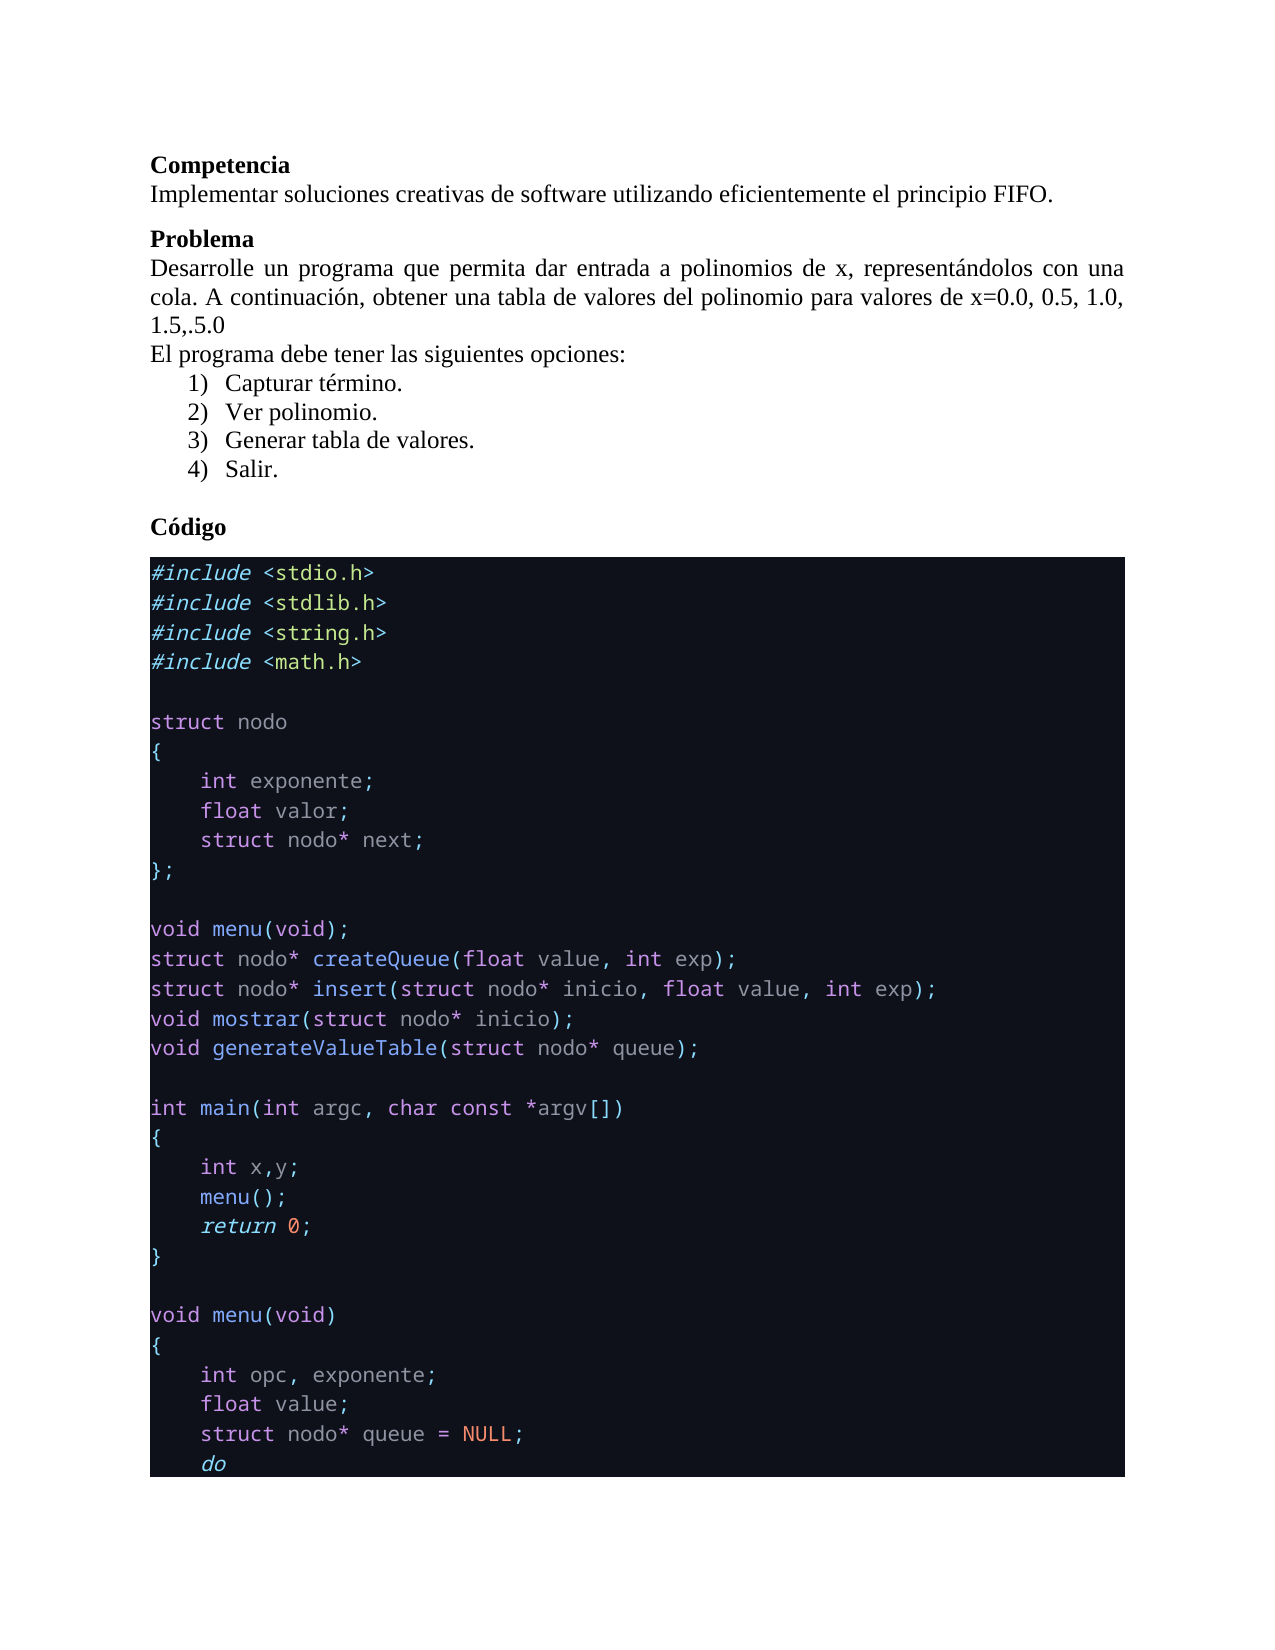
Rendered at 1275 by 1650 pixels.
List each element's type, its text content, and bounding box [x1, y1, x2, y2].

text El programa debe tener las siguientes opciones: [150, 339, 1125, 368]
text float value; [150, 1388, 1125, 1418]
list Capturar término. [187, 368, 1125, 397]
text Competencia [150, 150, 1125, 179]
text Desarrolle un programa que permita dar entrada a polinomios de x, representándolos con una cola. A continuación, obtener una tabla de valores del polinomio para valores de x=0.0, 0.5, 1.0, 1.5,.5.0 [150, 253, 1125, 339]
text int exponente; [150, 765, 1125, 794]
text { [150, 1329, 1125, 1359]
text Problema [150, 224, 1125, 253]
text void generateValueTable(struct nodo* queue); [150, 1032, 1125, 1062]
text { [150, 1121, 1125, 1151]
text void menu(void) [150, 1299, 1125, 1329]
text return 0; [150, 1210, 1125, 1240]
list Generar tabla de valores. [187, 425, 1125, 454]
text #include <stdio.h> [150, 557, 1125, 587]
text struct nodo* insert(struct nodo* inicio, float value, int exp); [150, 973, 1125, 1002]
text void mostrar(struct nodo* inicio); [150, 1002, 1125, 1032]
text int x,y; [150, 1151, 1125, 1181]
text void menu(void); [150, 913, 1125, 943]
list Ver polinomio. [187, 397, 1125, 425]
text Código [150, 512, 1125, 540]
text #include <stdlib.h> [150, 587, 1125, 616]
text { [150, 735, 1125, 765]
text float valor; [150, 794, 1125, 824]
text struct nodo* createQueue(float value, int exp); [150, 943, 1125, 973]
text #include <math.h> [150, 646, 1125, 676]
text } [150, 1240, 1125, 1269]
text }; [150, 854, 1125, 884]
text Implementar soluciones creativas de software utilizando eficientemente el principio FIFO. [150, 179, 1125, 207]
text menu(); [150, 1181, 1125, 1210]
text #include <string.h> [150, 616, 1125, 646]
text int opc, exponente; [150, 1359, 1125, 1388]
text struct nodo [150, 706, 1125, 735]
list Salir. [187, 454, 1125, 483]
text int main(int argc, char const *argv[]) [150, 1091, 1125, 1121]
text struct nodo* next; [150, 824, 1125, 854]
text struct nodo* queue = NULL; [150, 1418, 1125, 1448]
text do [150, 1448, 1125, 1477]
